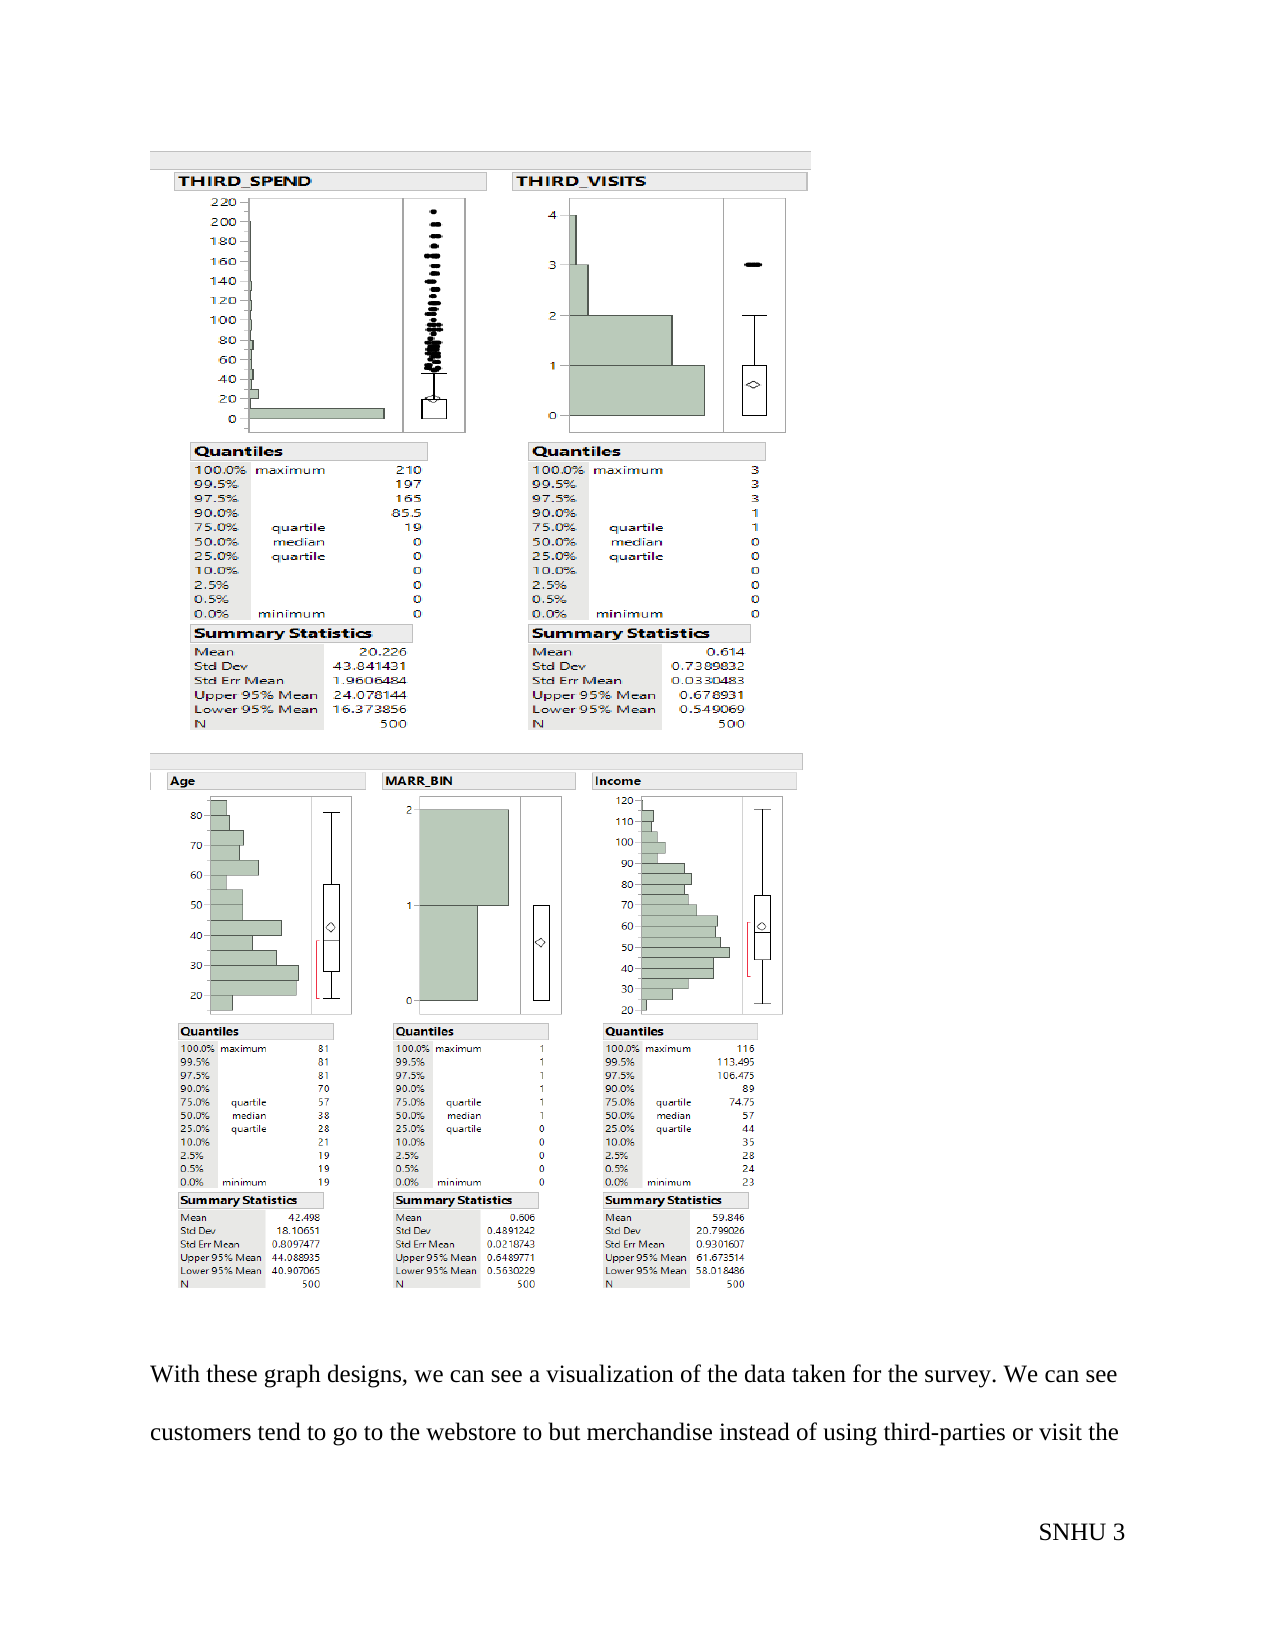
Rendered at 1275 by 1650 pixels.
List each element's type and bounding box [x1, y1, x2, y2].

picture [150, 150, 811, 733]
text [150, 1359, 1125, 1446]
picture [150, 751, 804, 1288]
